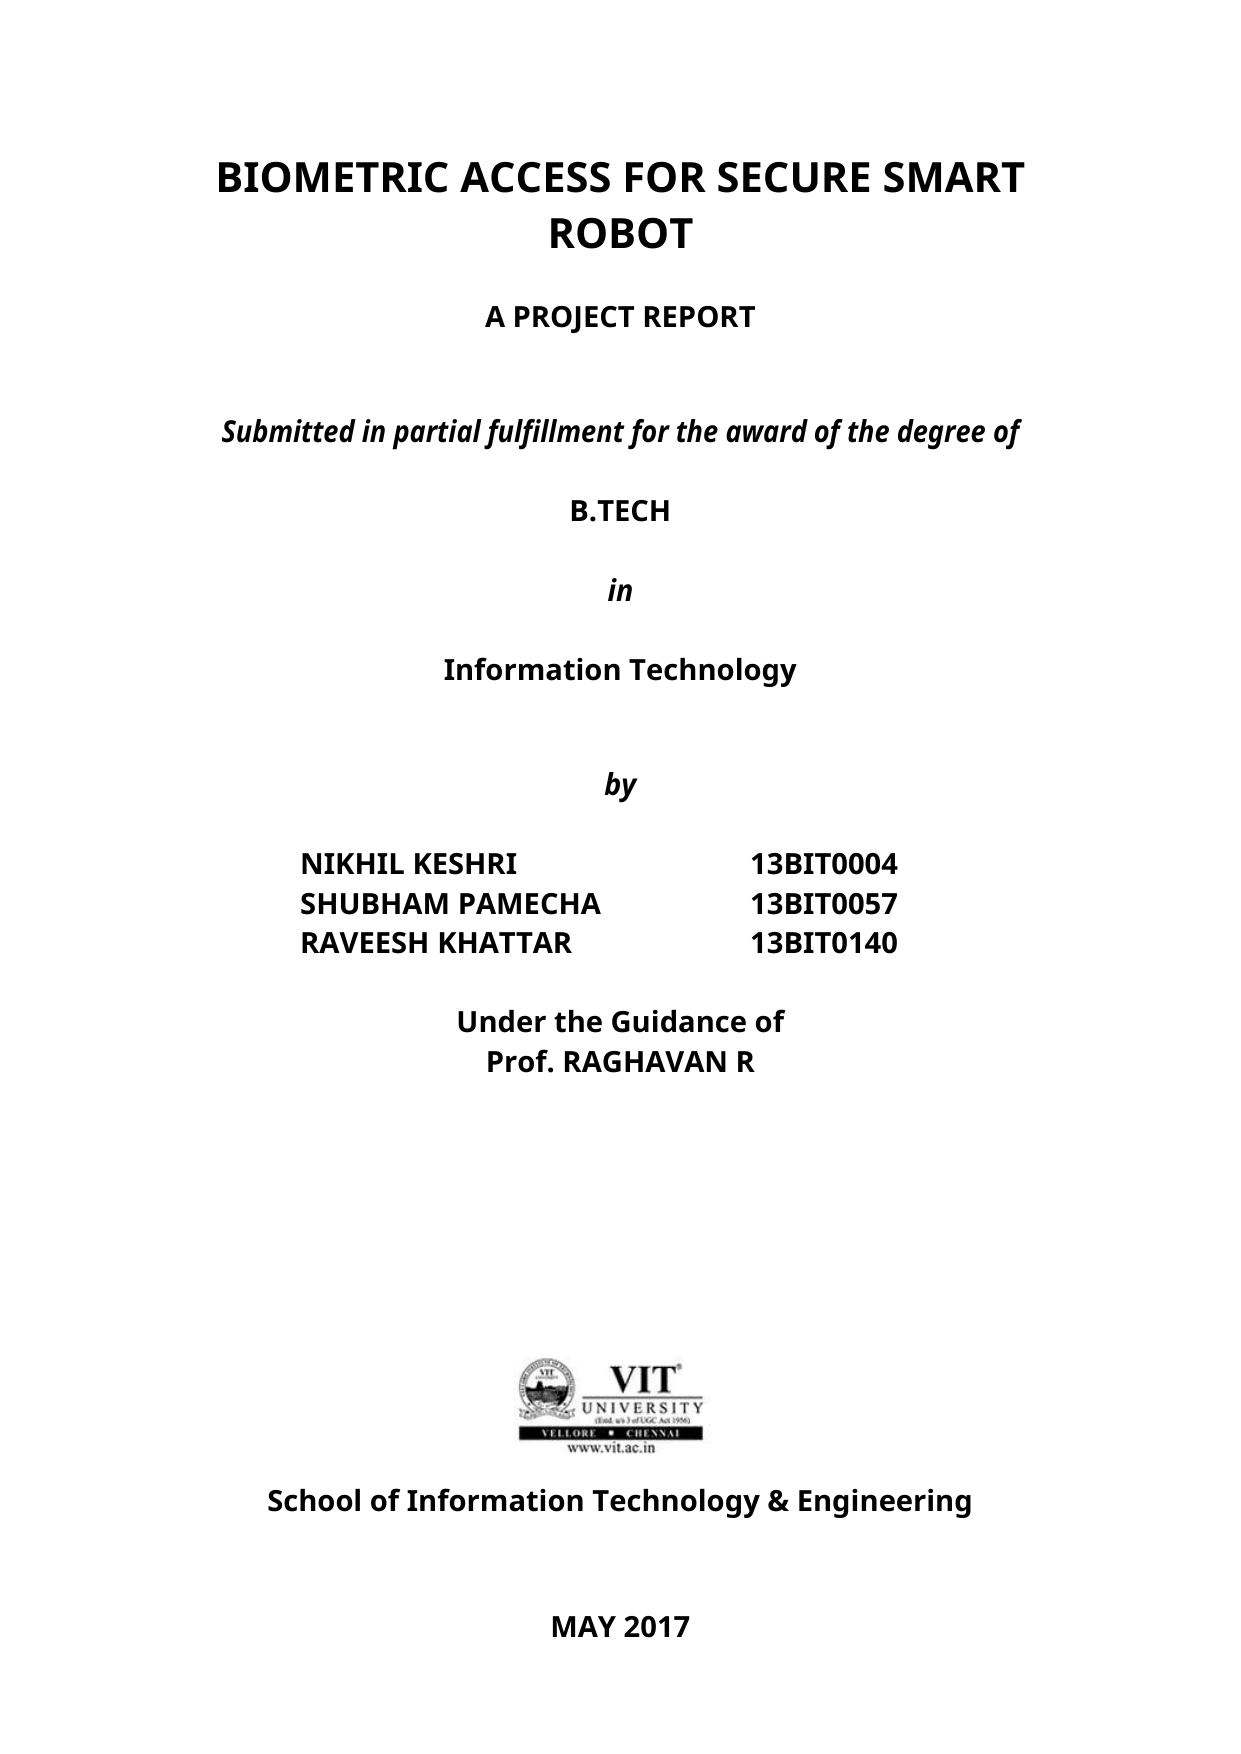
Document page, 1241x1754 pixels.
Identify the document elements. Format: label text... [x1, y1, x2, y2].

text MAY 2017 [168, 1606, 1072, 1646]
text B.TECH [168, 491, 1072, 530]
text A PROJECT REPORT [168, 296, 1072, 336]
text SHUBHAM PAMECHA 13BIT0057 [300, 883, 1084, 923]
text BIOMETRIC ACCESS FOR SECURE SMART ROBOT [168, 147, 1072, 261]
picture [504, 1357, 736, 1457]
text School of Information Technology & Engineering [168, 1480, 1072, 1520]
text NIKHIL KESHRI 13BIT0004 [300, 843, 1084, 883]
text by [168, 763, 1072, 804]
text RAVEESH KHATTAR 13BIT0140 [300, 923, 1084, 962]
text Submitted in partial fulfillment for the award of the degree of [168, 411, 1072, 452]
text in [168, 569, 1072, 610]
text Under the Guidance of Prof. RAGHAVAN R [456, 1002, 784, 1081]
text Information Technology [168, 649, 1072, 688]
